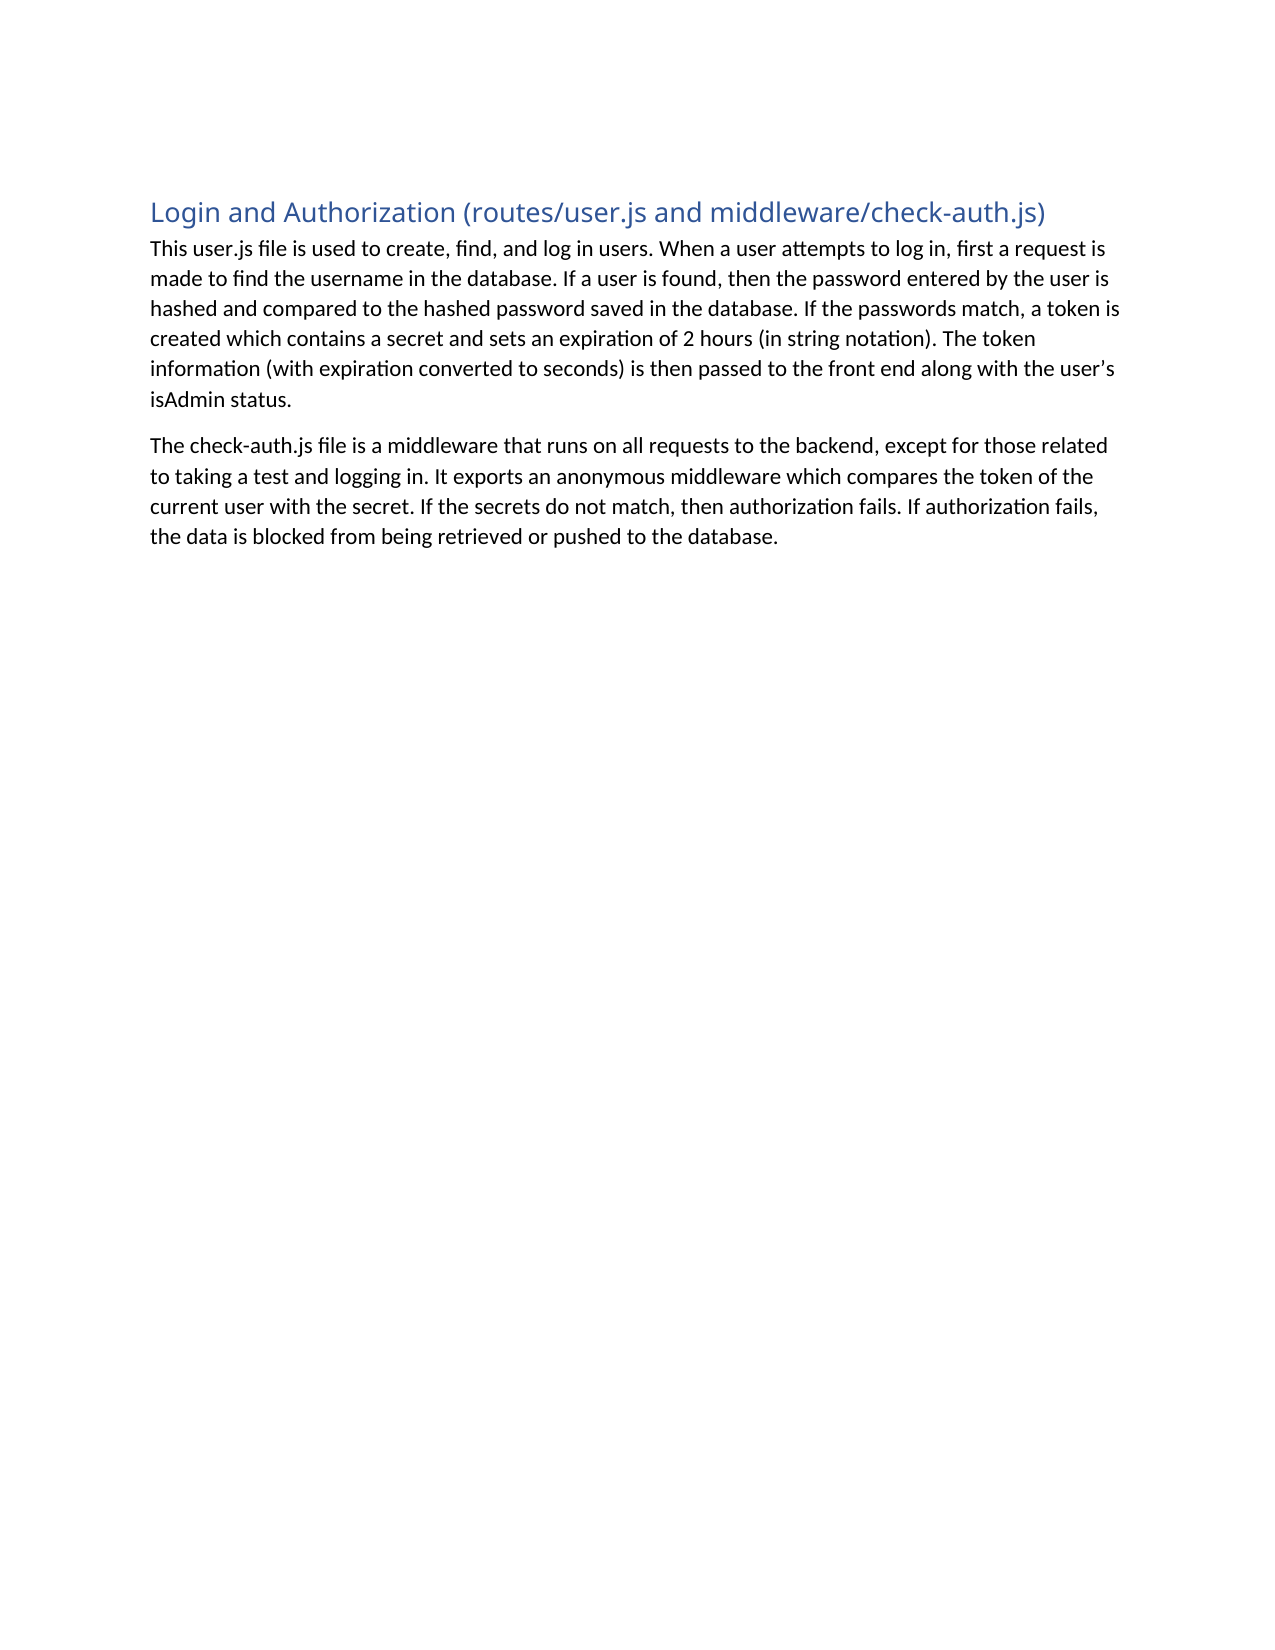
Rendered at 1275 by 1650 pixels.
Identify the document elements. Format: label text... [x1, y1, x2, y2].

text This user.js file is used to create, find, and log in users. When a user attempts to log in, first a request is made to find the username in the database. If a user is found, then the password entered by the user is hashed and compared to the hashed password saved in the database. If the passwords match, a token is created which contains a secret and sets an expiration of 2 hours (in string notation). The token information (with expiration converted to seconds) is then passed to the front end along with the user’s isAdmin status. [150, 234, 1125, 413]
subtitle Login and Authorization (routes/user.js and middleware/check-auth.js) [150, 194, 1125, 231]
text The check-auth.js file is a middleware that runs on all requests to the backend, except for those related to taking a test and logging in. It exports an anonymous middleware which compares the token of the current user with the secret. If the secrets do not match, then authorization fails. If authorization fails, the data is blocked from being retrieved or pushed to the database. [150, 432, 1125, 550]
